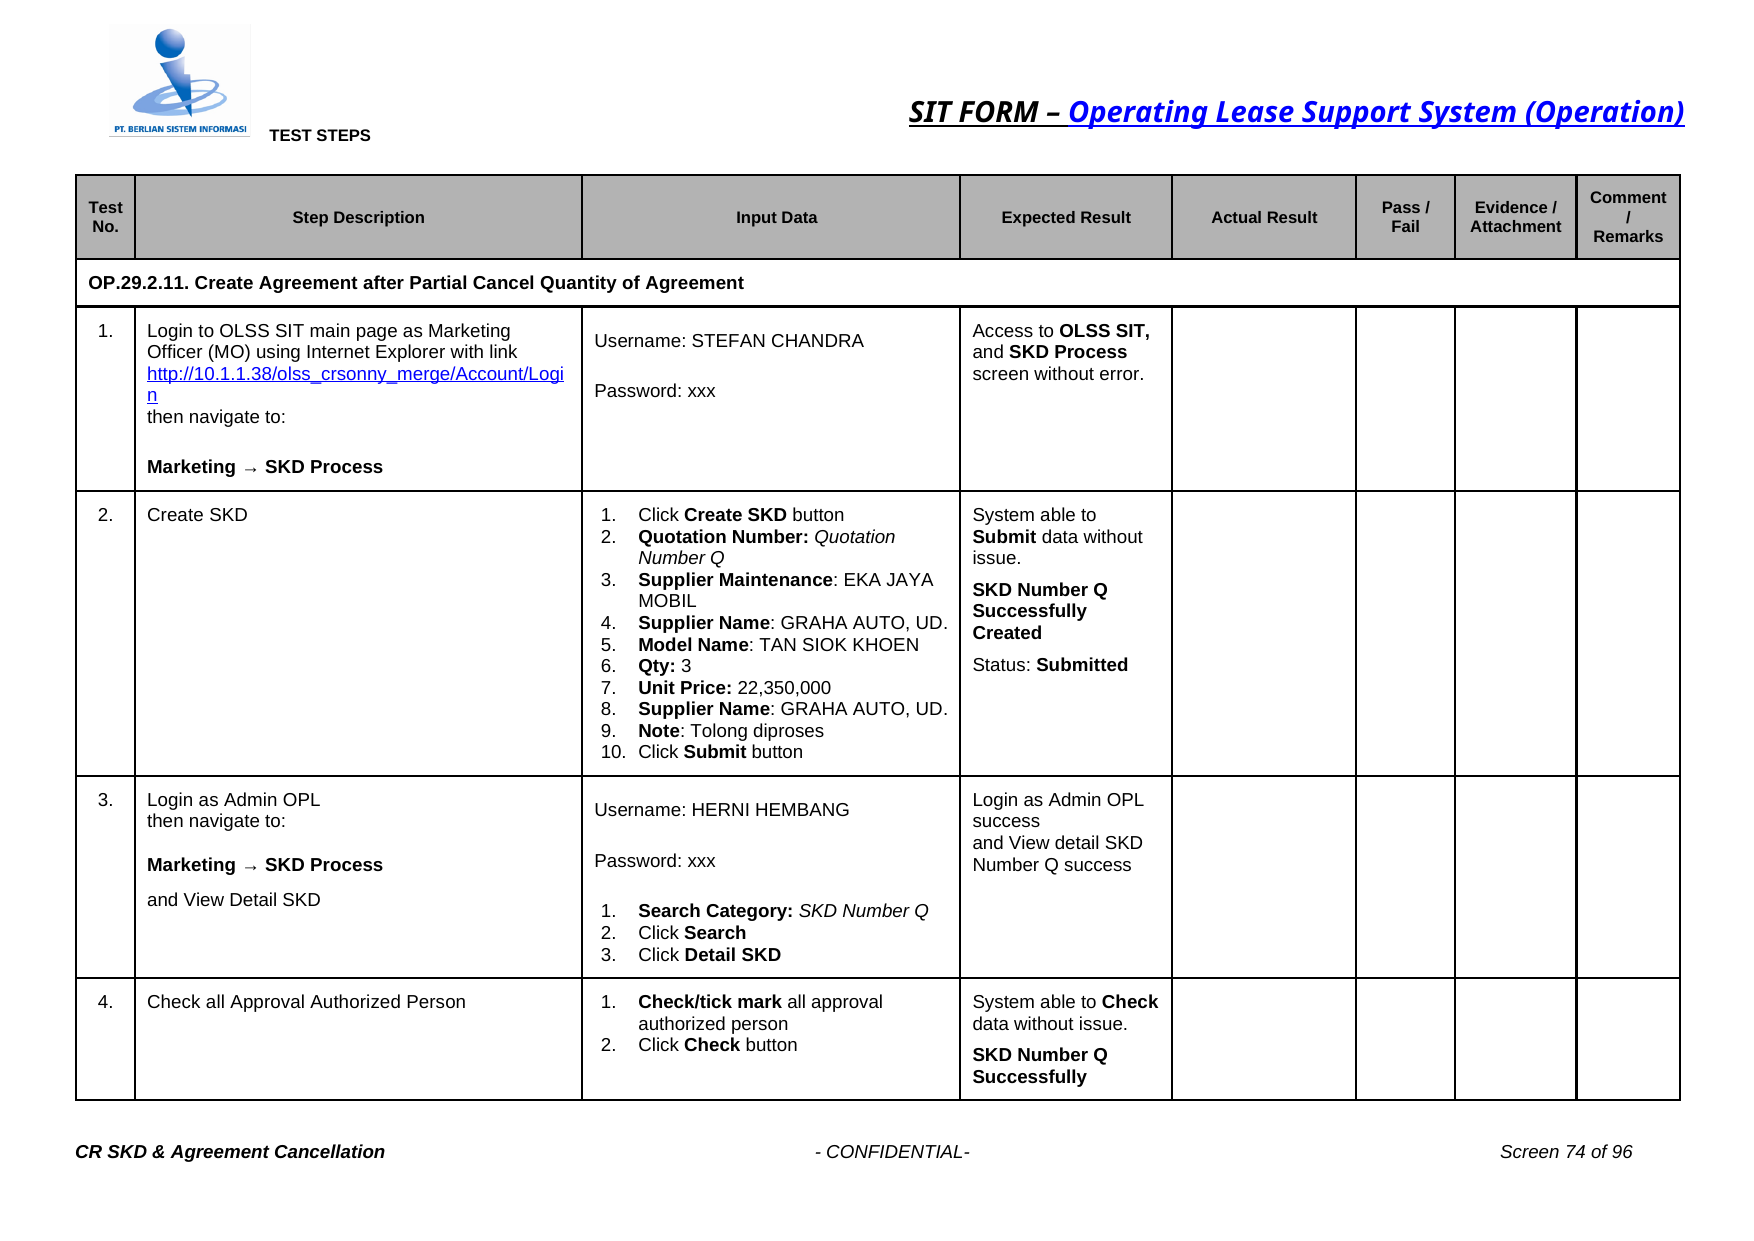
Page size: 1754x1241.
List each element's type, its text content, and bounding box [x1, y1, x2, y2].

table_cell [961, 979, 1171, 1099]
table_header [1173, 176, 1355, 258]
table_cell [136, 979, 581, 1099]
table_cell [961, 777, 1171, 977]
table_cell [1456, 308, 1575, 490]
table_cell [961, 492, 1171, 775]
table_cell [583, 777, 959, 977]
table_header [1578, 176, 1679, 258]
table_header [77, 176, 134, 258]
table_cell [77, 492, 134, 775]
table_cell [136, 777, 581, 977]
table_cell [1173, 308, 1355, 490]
picture [108, 23, 251, 126]
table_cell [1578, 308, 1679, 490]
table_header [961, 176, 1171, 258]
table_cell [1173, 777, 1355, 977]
text TEST STEPS [75, 126, 1679, 145]
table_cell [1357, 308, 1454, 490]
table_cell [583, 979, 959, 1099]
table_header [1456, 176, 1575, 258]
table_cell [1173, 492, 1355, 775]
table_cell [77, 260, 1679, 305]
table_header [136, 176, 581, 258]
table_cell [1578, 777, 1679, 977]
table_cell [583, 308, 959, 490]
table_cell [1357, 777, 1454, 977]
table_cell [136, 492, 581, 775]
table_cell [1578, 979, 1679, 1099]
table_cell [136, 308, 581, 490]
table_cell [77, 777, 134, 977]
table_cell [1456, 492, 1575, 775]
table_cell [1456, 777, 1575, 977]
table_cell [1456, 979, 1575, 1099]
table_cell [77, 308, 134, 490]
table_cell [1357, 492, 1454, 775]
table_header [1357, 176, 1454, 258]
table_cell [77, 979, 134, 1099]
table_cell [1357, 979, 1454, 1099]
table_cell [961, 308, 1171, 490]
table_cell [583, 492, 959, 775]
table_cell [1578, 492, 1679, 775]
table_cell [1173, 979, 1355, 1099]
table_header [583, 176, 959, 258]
